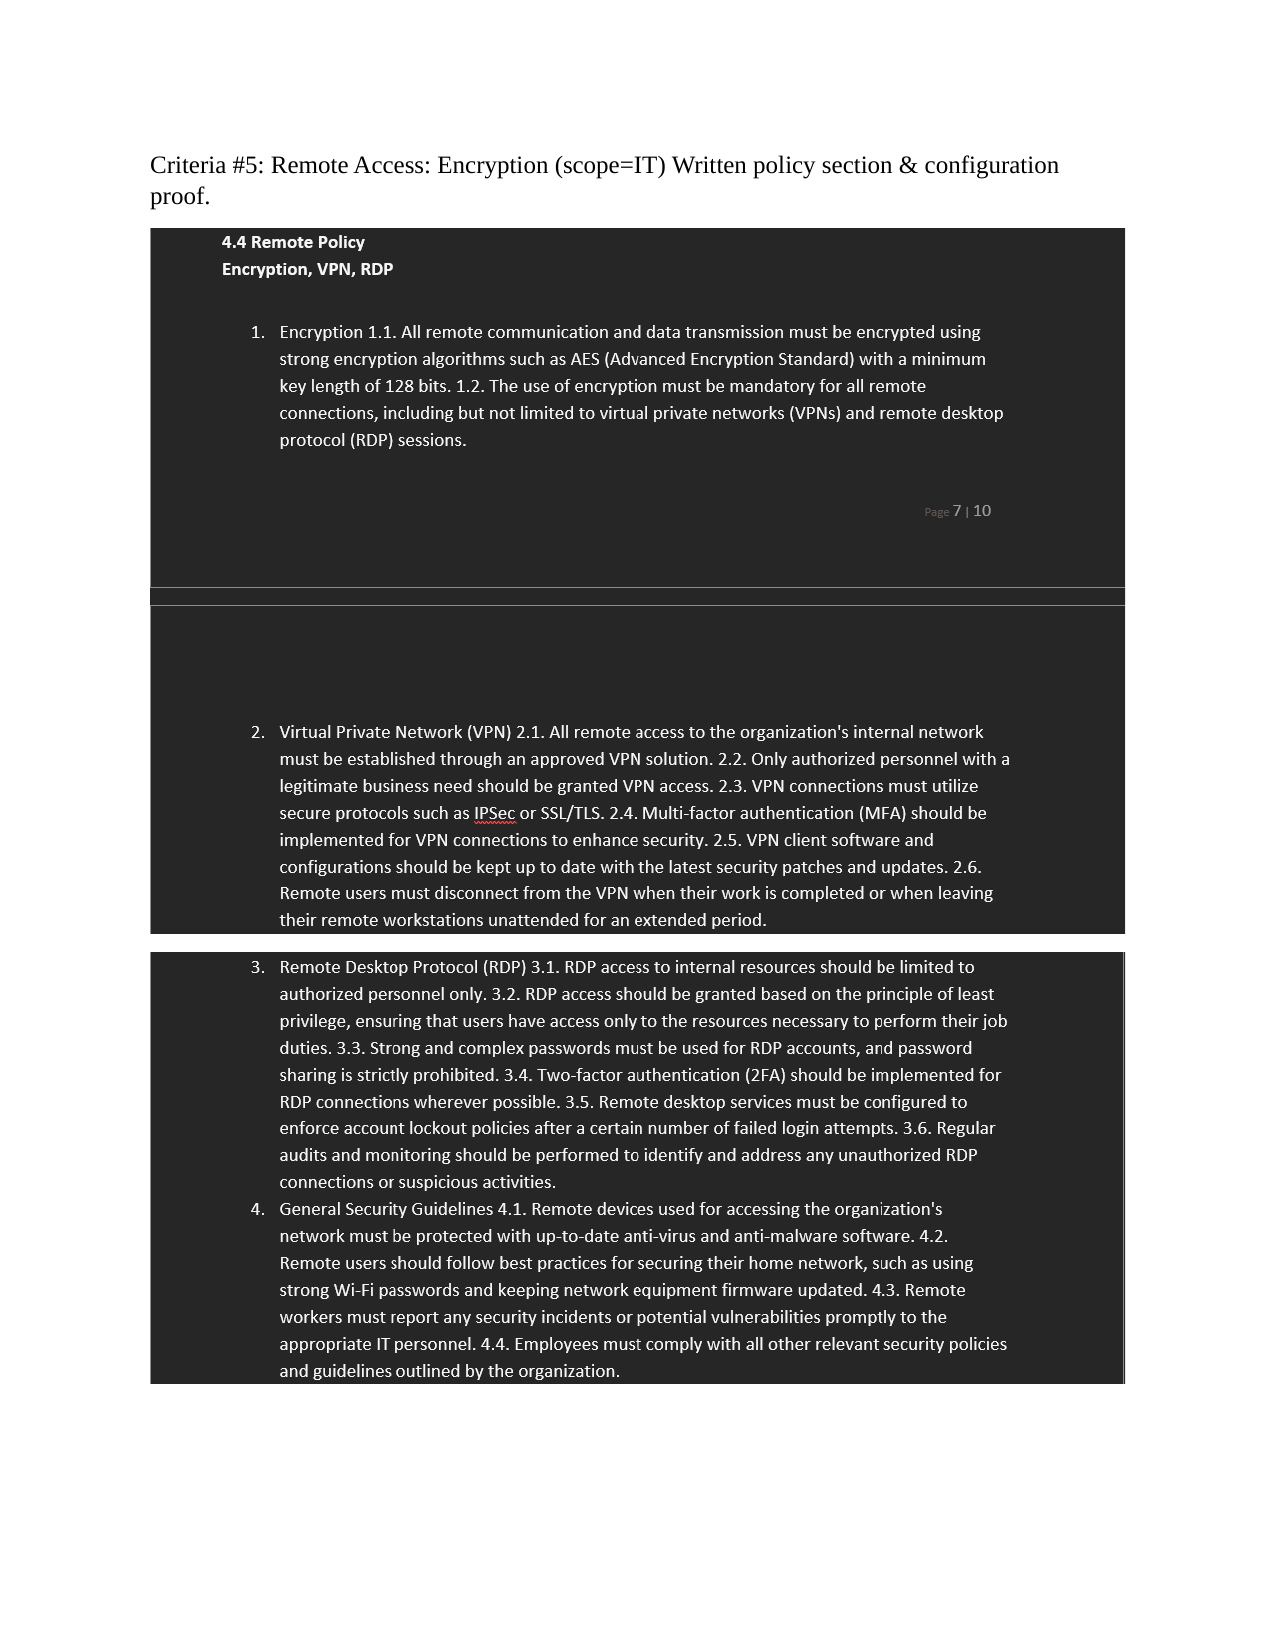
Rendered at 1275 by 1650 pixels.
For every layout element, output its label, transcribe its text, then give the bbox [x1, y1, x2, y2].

text Criteria #5: Remote Access: Encryption (scope=IT) Written policy section & configuration proof. [150, 150, 1125, 210]
picture [150, 228, 1125, 934]
picture [150, 952, 1125, 1384]
